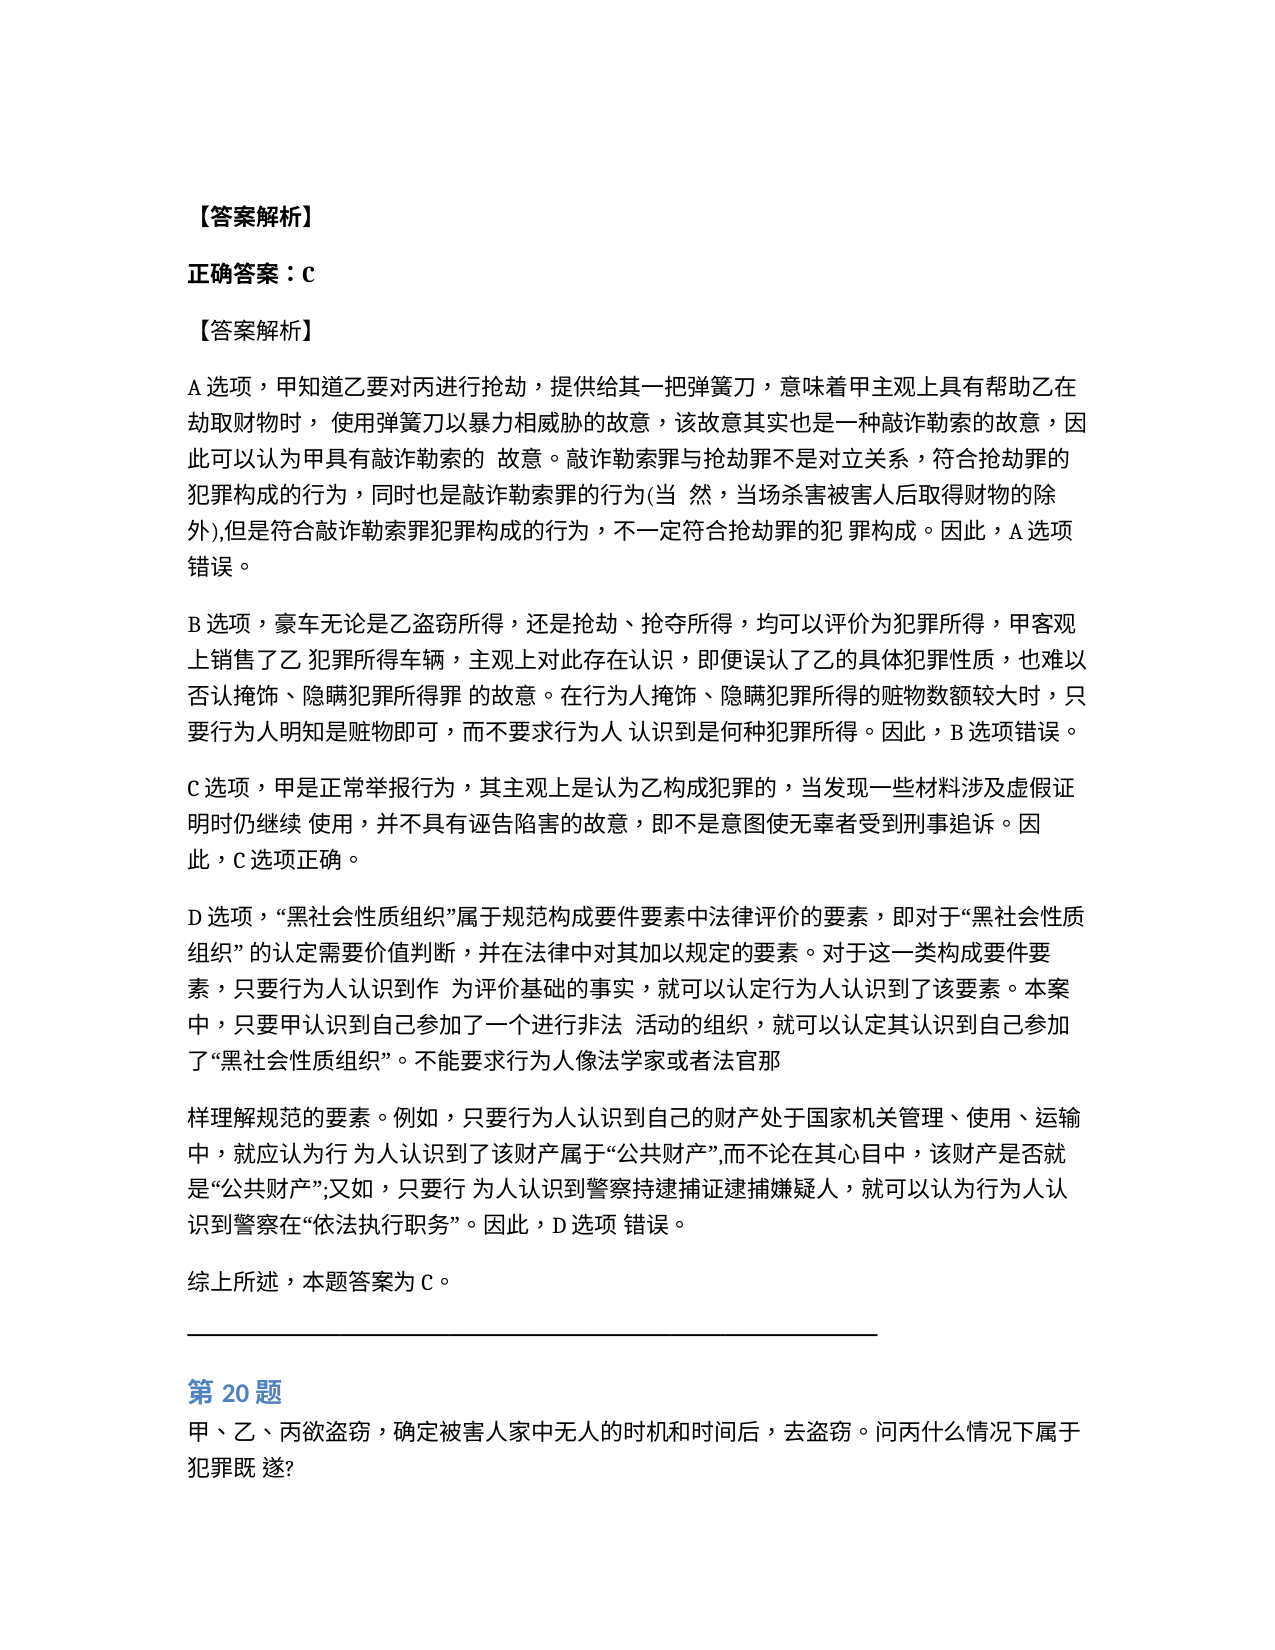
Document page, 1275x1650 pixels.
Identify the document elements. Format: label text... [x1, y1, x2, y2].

subtitle 第 20 题 [187, 1374, 1087, 1411]
text C 选项，甲是正常举报行为，其主观上是认为乙构成犯罪的，当发现一些材料涉及虚假证明时仍继续 使用，并不具有诬告陷害的故意，即不是意图使无辜者受到刑事追诉。因此，C 选项正确。 [187, 772, 1087, 876]
text B 选项，豪车无论是乙盗窃所得，还是抢劫、抢夺所得，均可以评价为犯罪所得，甲客观上销售了乙 犯罪所得车辆，主观上对此存在认识，即便误认了乙的具体犯罪性质，也难以否认掩饰、隐瞒犯罪所得罪 的故意。在行为人掩饰、隐瞒犯罪所得的赃物数额较大时，只要行为人明知是赃物即可，而不要求行为人 认识到是何种犯罪所得。因此，B 选项错误。 [187, 608, 1087, 747]
text 【答案解析】 [187, 201, 1087, 232]
text 甲、乙、丙欲盗窃，确定被害人家中无人的时机和时间后，去盗窃。问丙什么情况下属于犯罪既 遂? [187, 1416, 1087, 1483]
text 正确答案：C [187, 258, 1087, 289]
text A 选项，甲知道乙要对丙进行抢劫，提供给其一把弹簧刀，意味着甲主观上具有帮助乙在劫取财物时， 使用弹簧刀以暴力相威胁的故意，该故意其实也是一种敲诈勒索的故意，因此可以认为甲具有敲诈勒索的 故意。敲诈勒索罪与抢劫罪不是对立关系，符合抢劫罪的犯罪构成的行为，同时也是敲诈勒索罪的行为(当 然，当场杀害被害人后取得财物的除外),但是符合敲诈勒索罪犯罪构成的行为，不一定符合抢劫罪的犯 罪构成。因此，A 选项错误。 [187, 371, 1087, 582]
text D 选项，“黑社会性质组织”属于规范构成要件要素中法律评价的要素，即对于“黑社会性质组织” 的认定需要价值判断，并在法律中对其加以规定的要素。对于这一类构成要件要素，只要行为人认识到作 为评价基础的事实，就可以认定行为人认识到了该要素。本案中，只要甲认识到自己参加了一个进行非法 活动的组织，就可以认定其认识到自己参加了“黑社会性质组织”。不能要求行为人像法学家或者法官那 [187, 901, 1087, 1076]
text 【答案解析】 [187, 314, 1087, 346]
text 综上所述，本题答案为C。 [187, 1266, 1087, 1297]
text 样理解规范的要素。例如，只要行为人认识到自己的财产处于国家机关管理、使用、运输中，就应认为行 为人认识到了该财产属于“公共财产”,而不论在其心目中，该财产是否就是“公共财产”;又如，只要行 为人认识到警察持逮捕证逮捕嫌疑人，就可以认为行为人认识到警察在“依法执行职务”。因此，D 选项 错误。 [187, 1102, 1087, 1241]
text ────────────────────────────────────────────────── [187, 1323, 1087, 1349]
